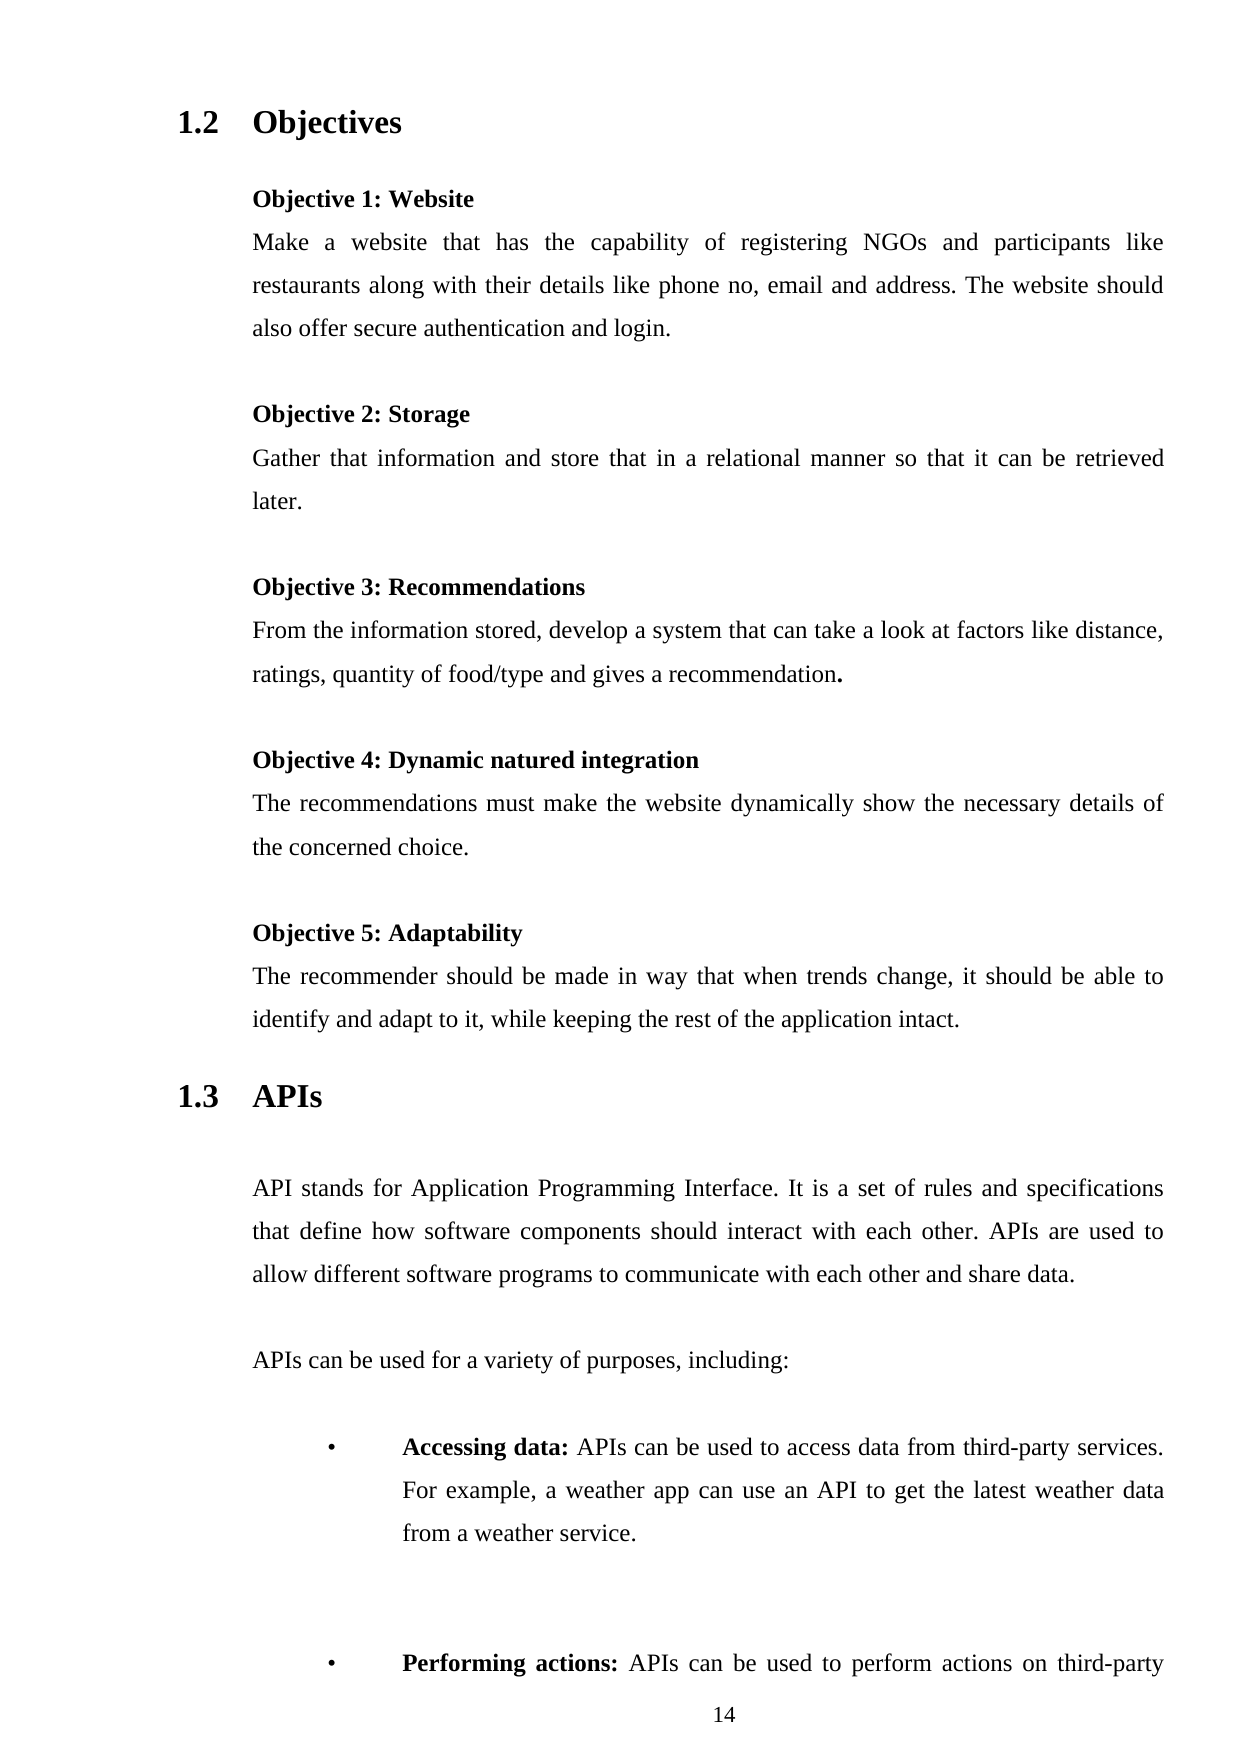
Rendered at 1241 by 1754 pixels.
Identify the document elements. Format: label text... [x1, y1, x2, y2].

text Objective 3: Recommendations [252, 572, 1165, 601]
text From the information stored, develop a system that can take a look at factors like distance, ratings, quantity of food/type and gives a recommendation. [252, 616, 1165, 687]
text The recommender should be made in way that when trends change, it should be able to identify and adapt to it, while keeping the rest of the application intact. [252, 961, 1165, 1033]
text • Accessing data: APIs can be used to access data from third-party services. For example, a weather app can use an API to get the latest weather data from a weather service. [327, 1432, 1165, 1547]
text Objective 4: Dynamic natured integration [252, 745, 1165, 774]
text Make a website that has the capability of registering NGOs and participants like restaurants along with their details like phone no, email and address. The website should also offer secure authentication and login. [252, 227, 1165, 342]
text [327, 1648, 1165, 1676]
text Objective 1: Website [252, 184, 1165, 212]
text 1.3 APIs [177, 1076, 965, 1115]
text APIs can be used for a variety of purposes, including: [177, 1345, 1165, 1374]
text Gather that information and store that in a relational manner so that it can be retrieved later. [252, 443, 1165, 515]
text API stands for Application Programming Interface. It is a set of rules and specifications that define how software components should interact with each other. APIs are used to allow different software programs to communicate with each other and share data. [252, 1173, 1165, 1288]
text Objective 5: Adaptability [252, 918, 1165, 947]
text 1.2 Objectives [177, 102, 965, 140]
text Objective 2: Storage [252, 399, 1165, 428]
text The recommendations must make the website dynamically show the necessary details of the concerned choice. [252, 788, 1165, 860]
